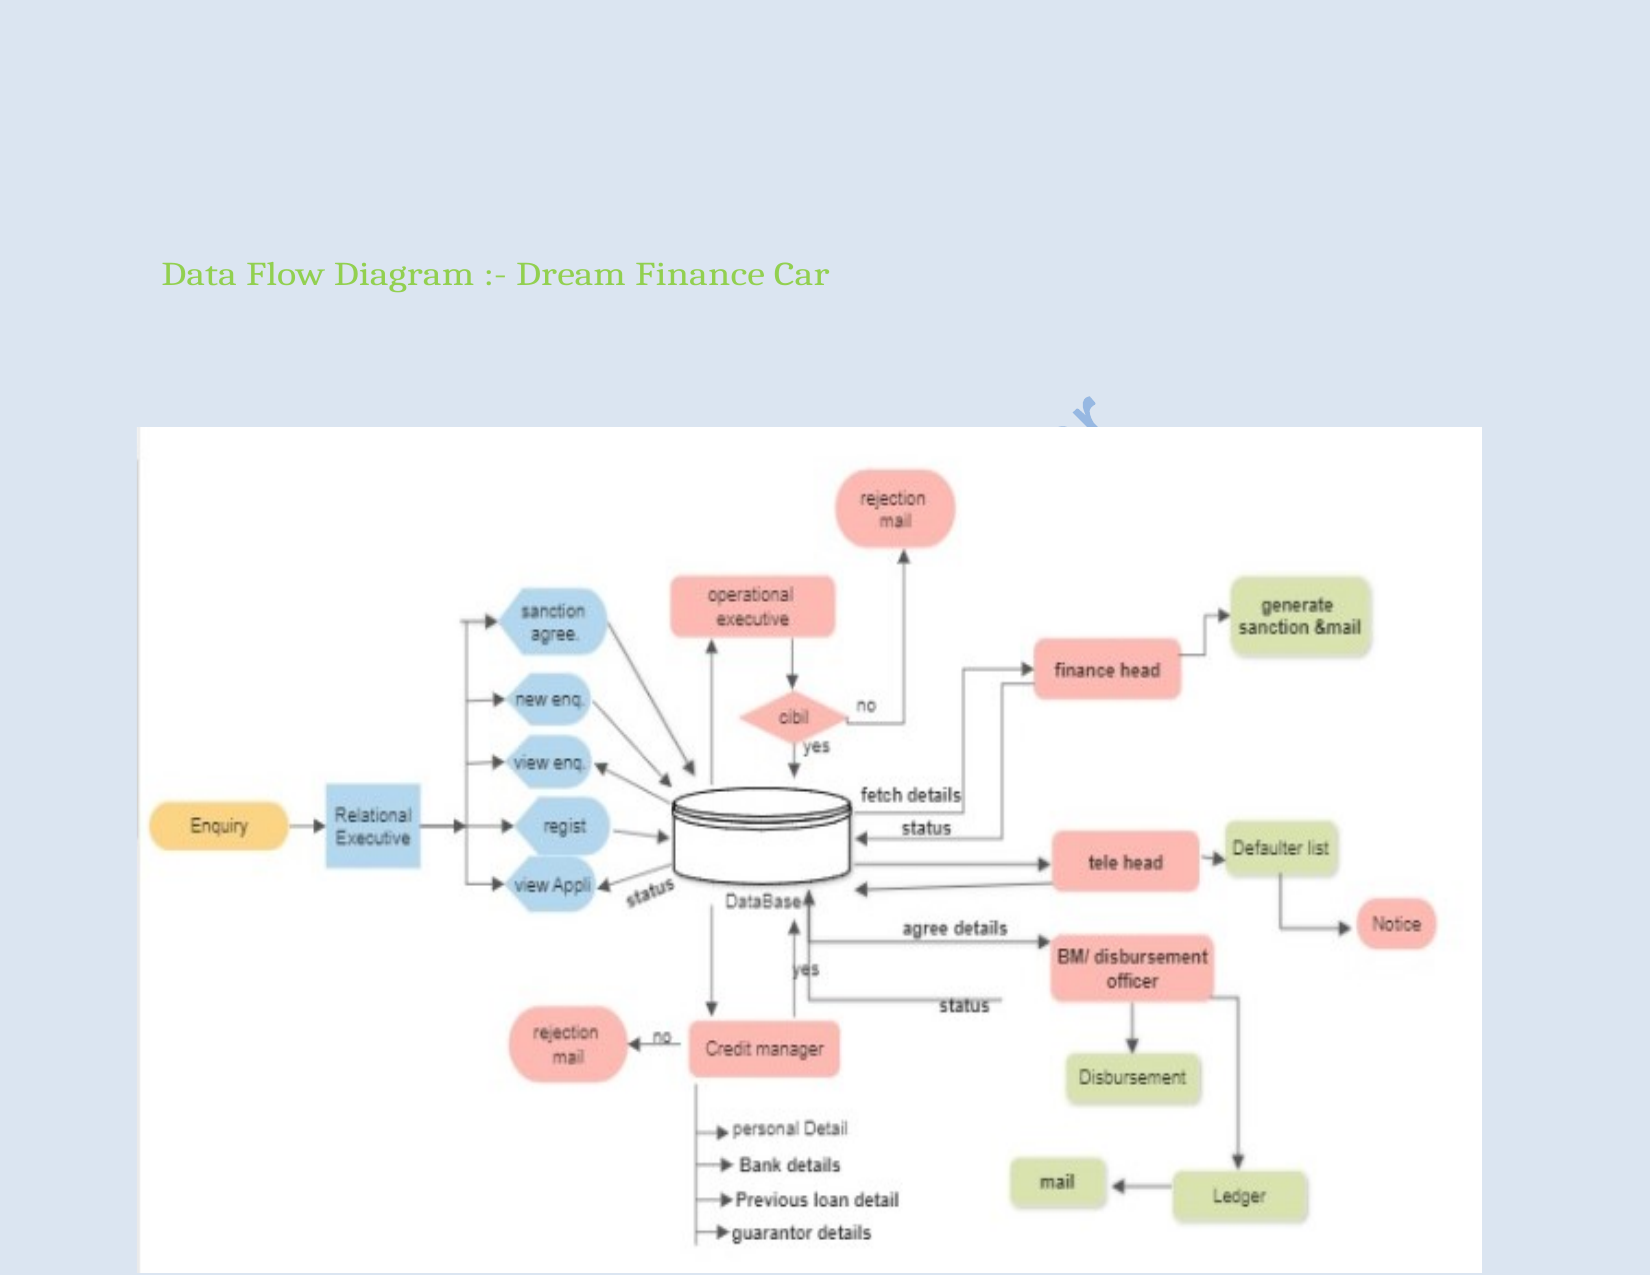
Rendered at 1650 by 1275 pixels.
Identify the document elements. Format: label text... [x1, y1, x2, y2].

picture [135, 427, 1480, 1271]
text Data Flow Diagram :- Dream Finance Car [161, 256, 976, 294]
